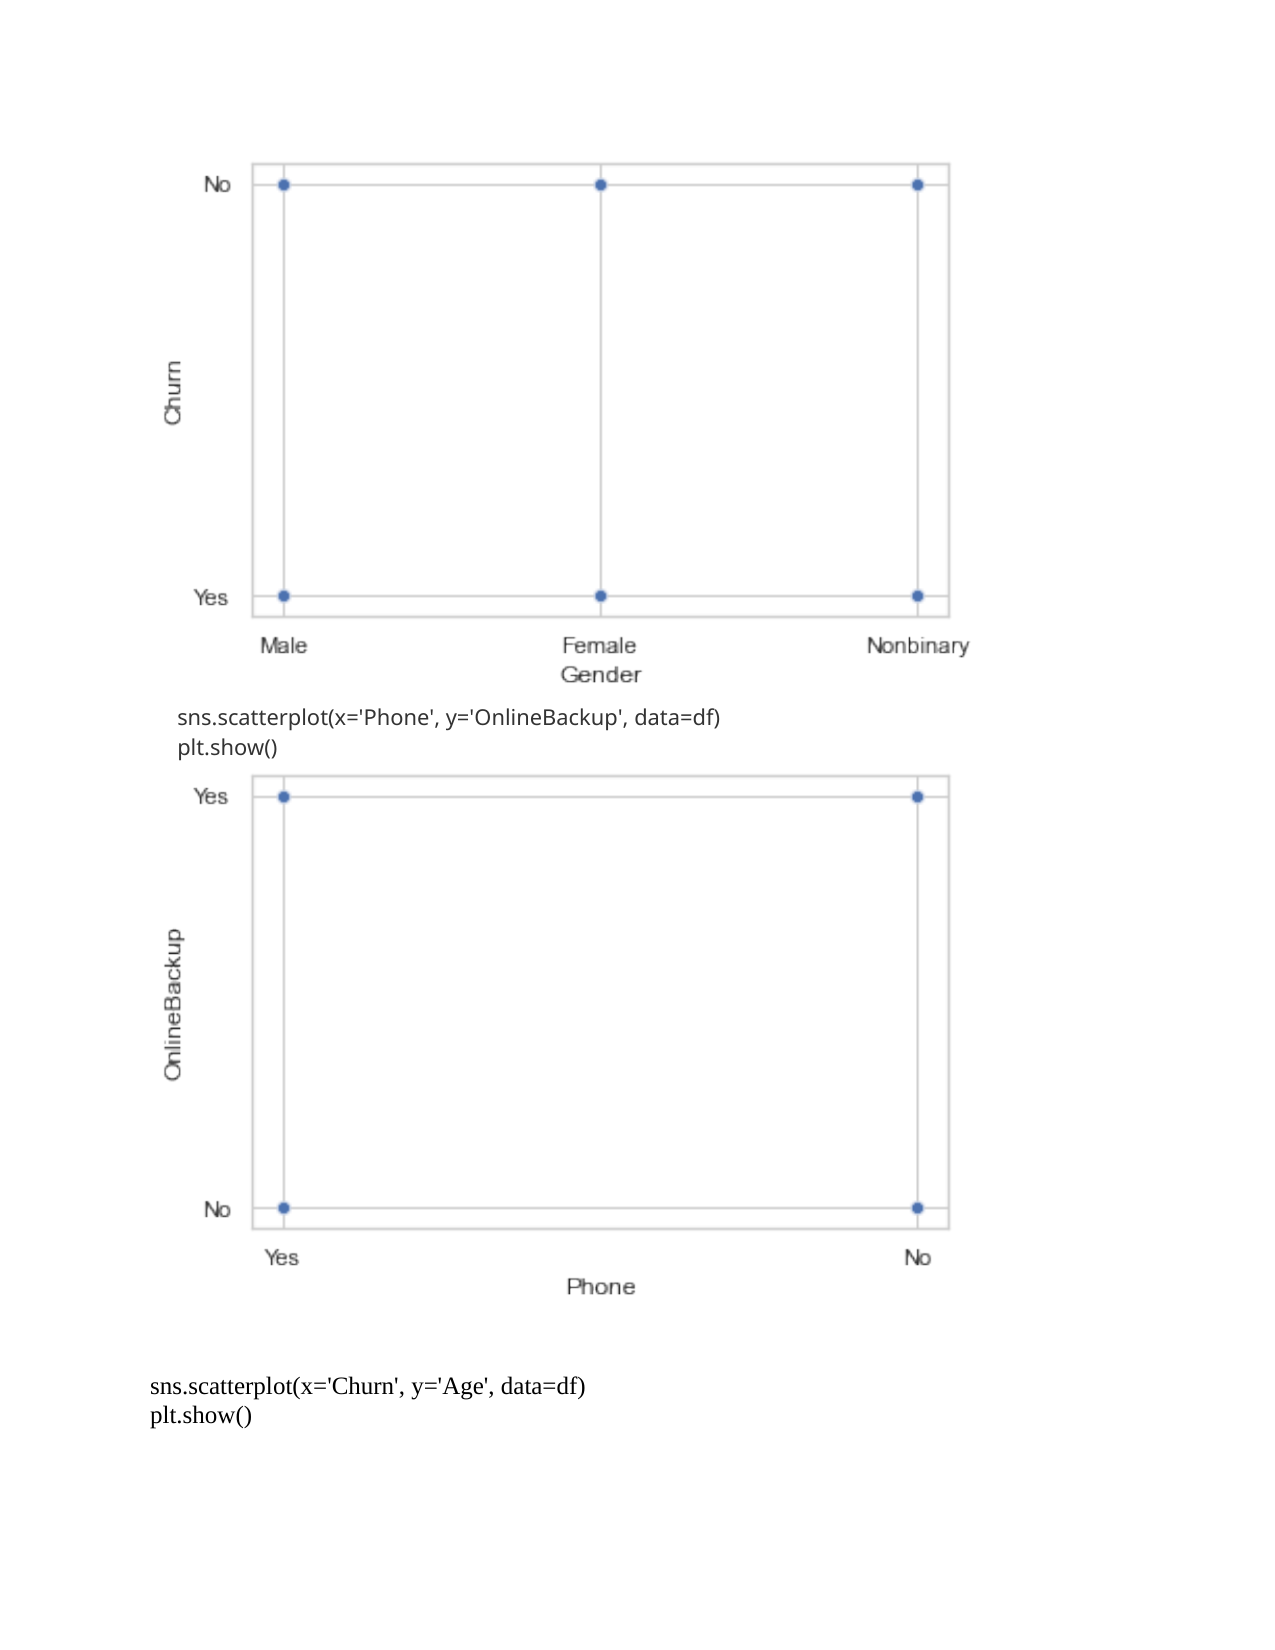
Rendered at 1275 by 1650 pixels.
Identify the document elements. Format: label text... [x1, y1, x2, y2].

text sns.scatterplot(x='Phone', y='OnlineBackup', data=df) [177, 702, 1125, 732]
text plt.show() [150, 1400, 1125, 1429]
text plt.show() [177, 732, 1125, 762]
picture [150, 761, 963, 1314]
text sns.scatterplot(x='Churn', y='Age', data=df) [150, 1371, 1125, 1400]
picture [150, 150, 983, 702]
